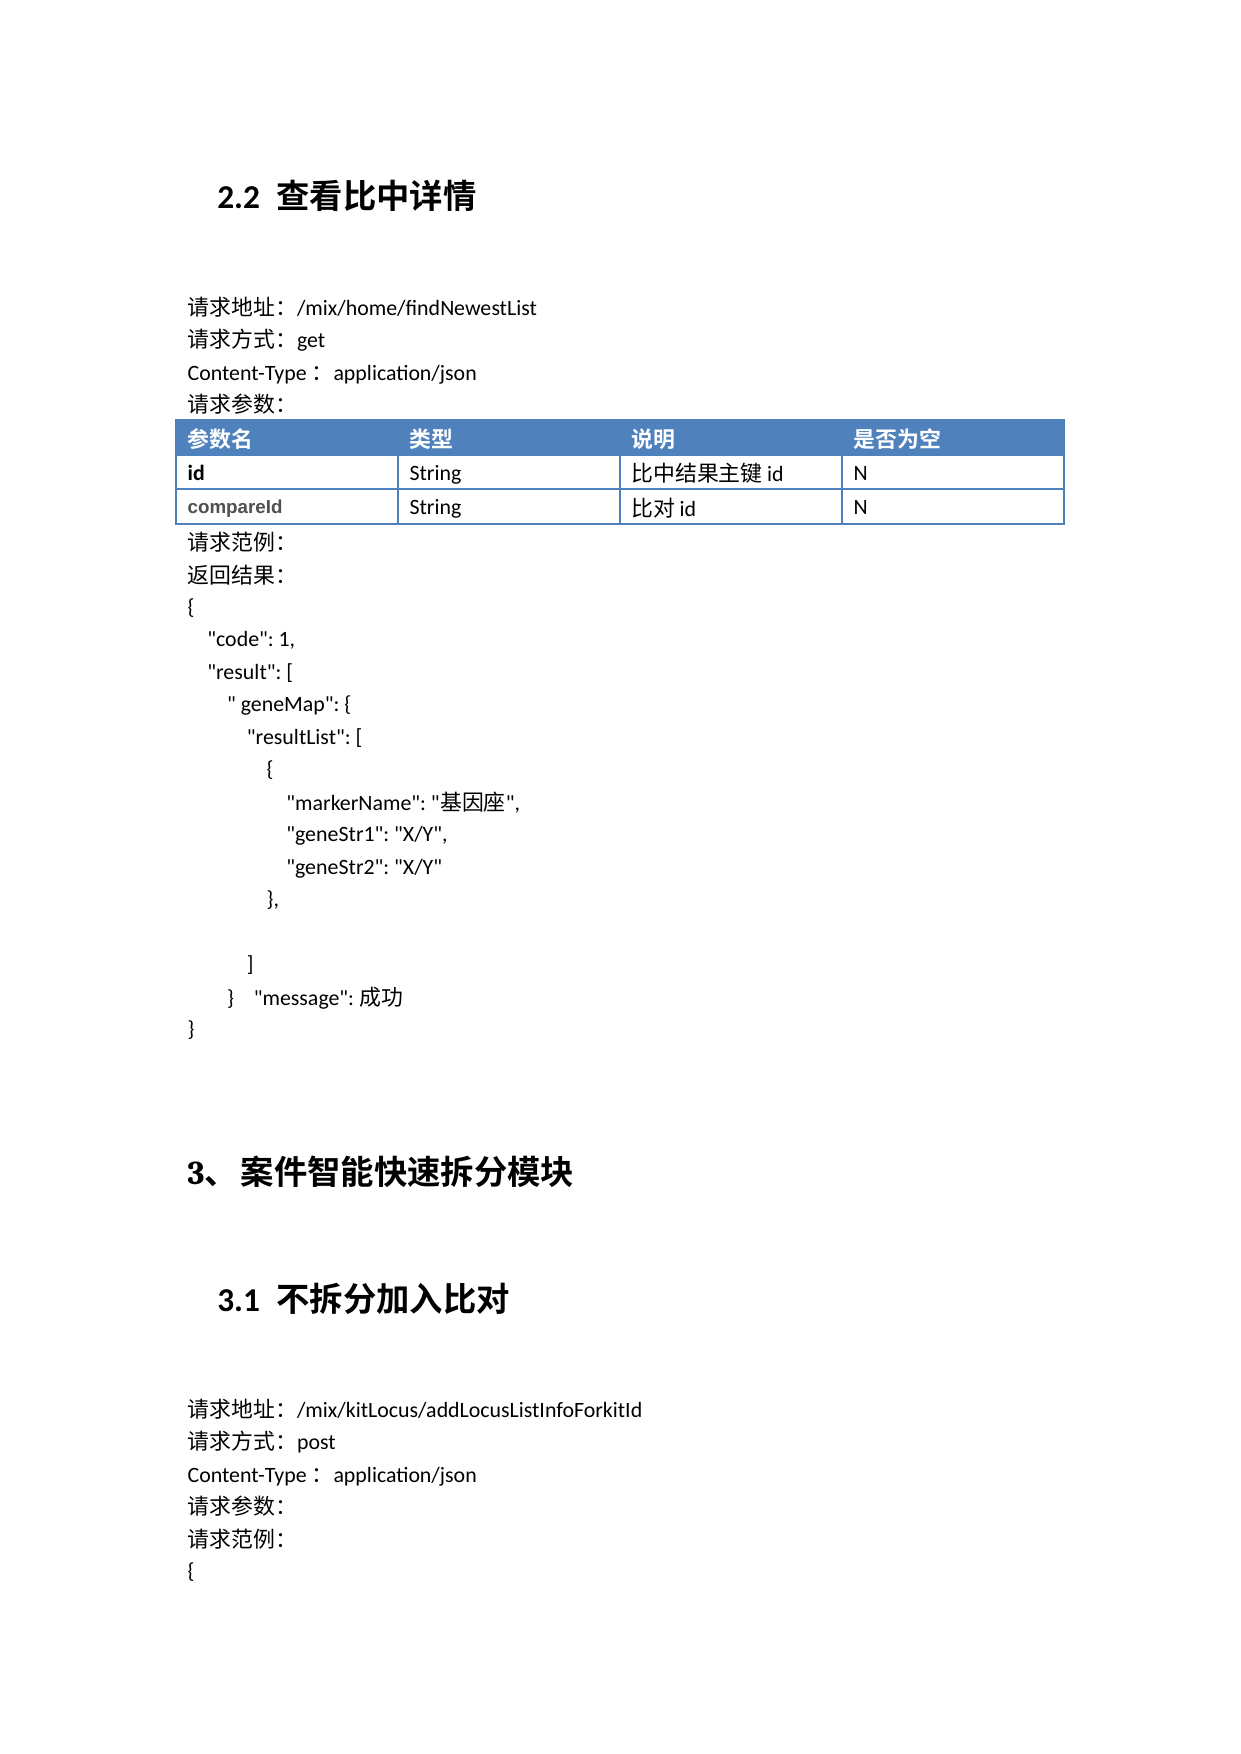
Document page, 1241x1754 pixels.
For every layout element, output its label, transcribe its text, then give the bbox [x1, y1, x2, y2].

table_cell compareId [177, 490, 397, 523]
subtitle 案件智能快速拆分模块 [187, 1137, 1053, 1202]
text Content-Type ：application/json [187, 1456, 1053, 1489]
text Content-Type ：application/json [187, 354, 1053, 387]
text "geneStr1": "X/Y", [187, 817, 1053, 850]
text 请求地址：/mix/home/findNewestList [187, 289, 1053, 322]
subtitle 不拆分加入比对 [217, 1264, 1053, 1329]
text "result": [ [187, 655, 1053, 687]
text { [187, 752, 1053, 785]
table_header 是否为空 [843, 421, 1063, 454]
table_cell 比中结果主键id [621, 456, 841, 488]
text 请求方式：get [187, 322, 1053, 354]
text "geneStr2": "X/Y" [187, 850, 1053, 882]
table_cell 比对id [621, 490, 841, 523]
text { [187, 1554, 1053, 1586]
text "markerName": "基因座", [187, 785, 1053, 817]
table_header 说明 [621, 421, 841, 454]
text } "message": 成功 [187, 980, 1053, 1012]
table_cell N [843, 456, 1063, 488]
text 返回结果： [187, 557, 1053, 590]
table_header 参数名 [177, 421, 397, 454]
text "resultList": [ [187, 720, 1053, 752]
text { [187, 590, 1053, 622]
table_cell String [399, 490, 619, 523]
table_header 类型 [399, 421, 619, 454]
text 请求方式：post [187, 1424, 1053, 1456]
text " geneMap": { [187, 687, 1053, 720]
text "code": 1, [187, 622, 1053, 655]
table_cell N [843, 490, 1063, 523]
text ] [187, 947, 1053, 980]
text 请求参数： [187, 1489, 1053, 1521]
table_cell id [177, 456, 397, 488]
text }, [187, 882, 1053, 915]
text 请求范例： [187, 1521, 1053, 1554]
subtitle 查看比中详情 [217, 162, 1053, 227]
table_cell String [399, 456, 619, 488]
text } [187, 1012, 1053, 1045]
text 请求范例： [187, 525, 1053, 557]
text 请求参数： [187, 387, 1053, 419]
text 请求地址：/mix/kitLocus/addLocusListInfoForkitId [187, 1391, 1053, 1424]
